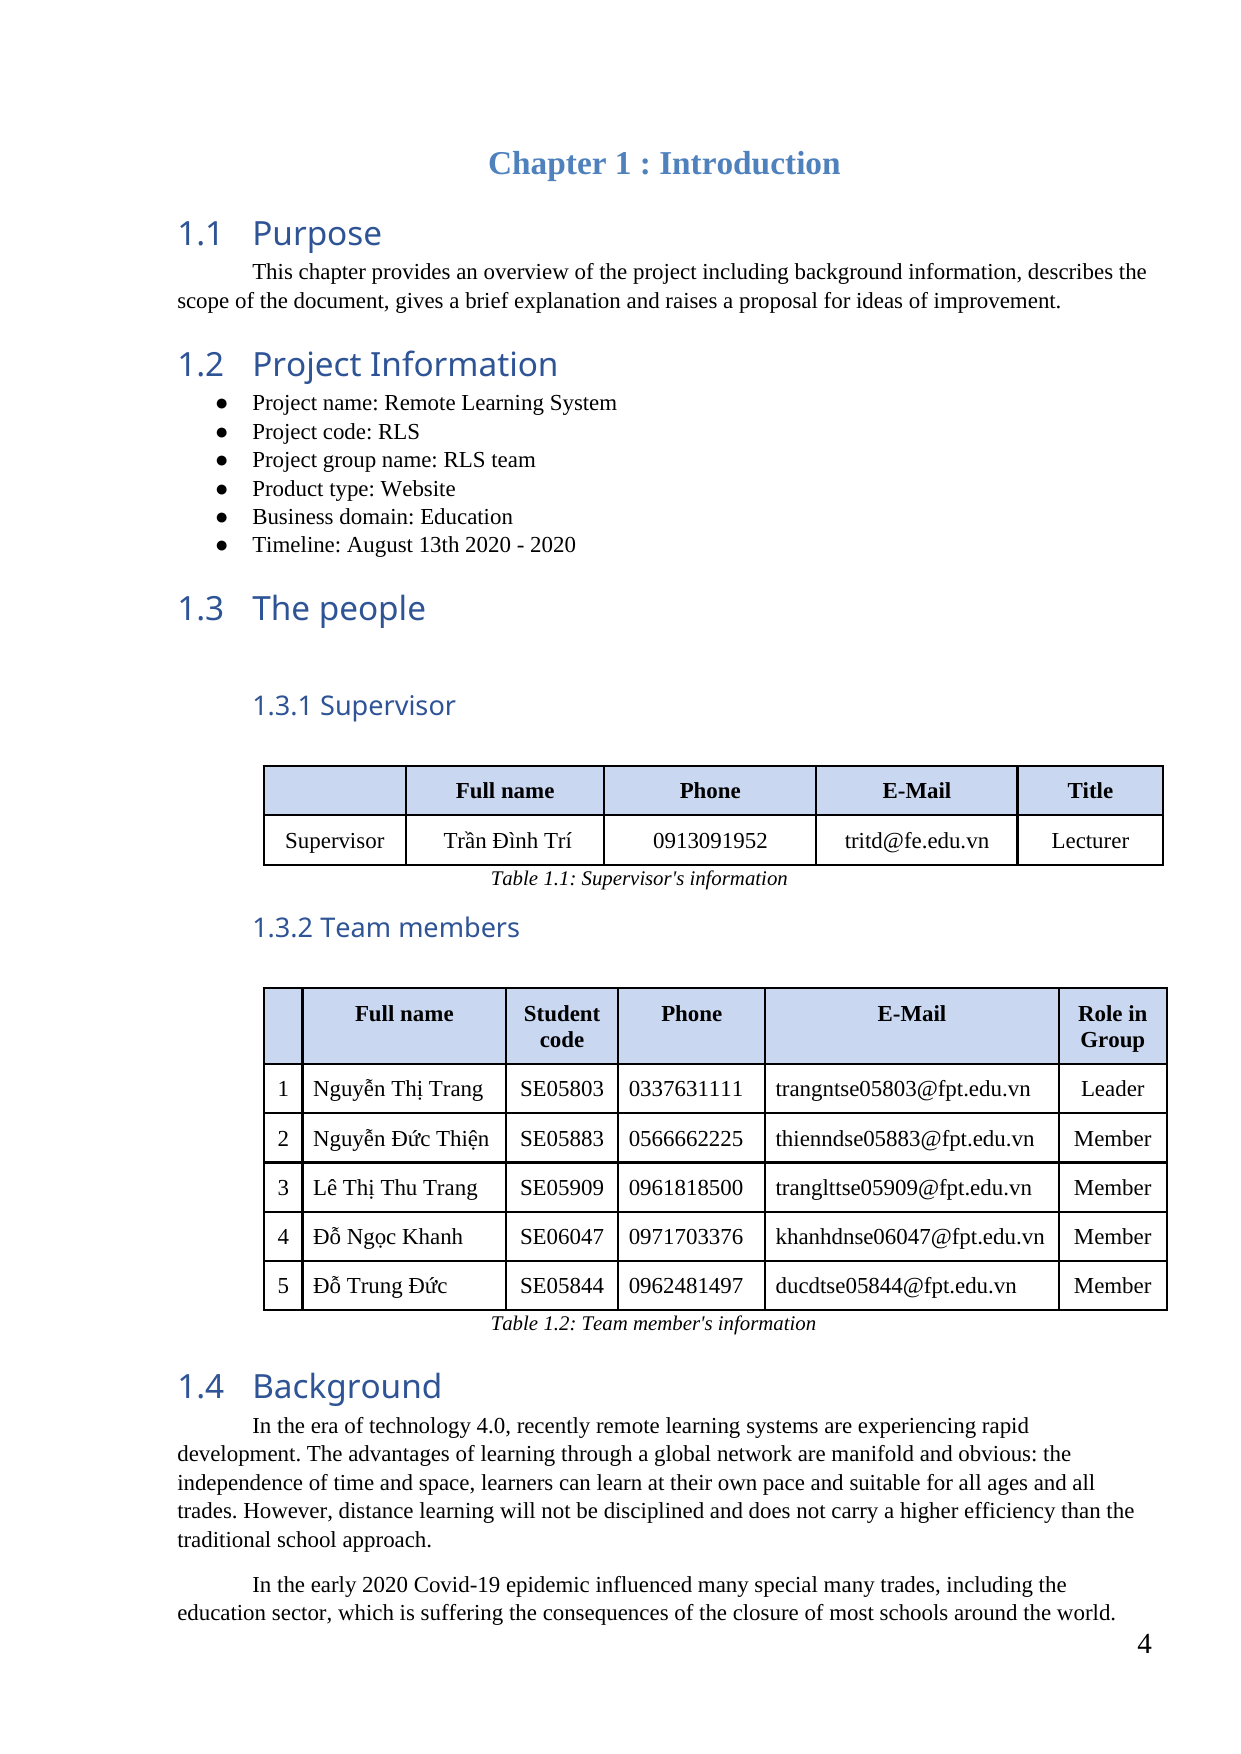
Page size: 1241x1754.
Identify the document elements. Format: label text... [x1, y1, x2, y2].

subtitle 1.2 Project Information [177, 340, 1152, 386]
list Project group name: RLS team [214, 446, 1152, 472]
table_cell SE05803 [507, 1065, 617, 1112]
table_header Full name [407, 767, 603, 814]
table_cell SE05844 [507, 1262, 617, 1309]
table_cell Member [1060, 1262, 1166, 1309]
list Timeline: August 13th 2020 - 2020 [214, 531, 1152, 558]
table_cell SE05909 [507, 1164, 617, 1211]
table_cell 0337631111 [619, 1065, 764, 1112]
table_header Phone [605, 767, 815, 814]
table_cell tritd@fe.edu.vn [817, 816, 1016, 863]
table_cell Member [1060, 1164, 1166, 1211]
table_cell Member [1060, 1114, 1166, 1161]
list Project code: RLS [214, 418, 1152, 444]
list Product type: Website [214, 474, 1152, 501]
table_cell trangntse05803@fpt.edu.vn [766, 1065, 1058, 1112]
table_cell SE05883 [507, 1114, 617, 1161]
list Business domain: Education [214, 503, 1152, 529]
table_header E-Mail [766, 989, 1058, 1063]
table_cell 1 [265, 1065, 301, 1112]
table_cell Lecturer [1019, 816, 1162, 863]
table_cell tranglttse05909@fpt.edu.vn [766, 1164, 1058, 1211]
table_cell 0971703376 [619, 1213, 764, 1260]
table_cell Member [1060, 1213, 1166, 1260]
table_cell Đỗ Ngọc Khanh [304, 1213, 505, 1260]
table_cell khanhdnse06047@fpt.edu.vn [766, 1213, 1058, 1260]
table_cell 5 [265, 1262, 301, 1309]
text In the era of technology 4.0, recently remote learning systems are experiencing rapid development. The advantages of learning through a global network are manifold and obvious: the independence of time and space, learners can learn at their own pace and suitable for all ages and all trades. However, distance learning will not be disciplined and does not carry a higher efficiency than the traditional school approach. [177, 1412, 1152, 1552]
table_cell Nguyễn Thị Trang [304, 1065, 505, 1112]
table_header Title [1019, 767, 1162, 814]
table_cell 0566662225 [619, 1114, 764, 1161]
table_cell Đỗ Trung Đức [304, 1262, 505, 1309]
table_cell SE06047 [507, 1213, 617, 1260]
subtitle 1.4 Background [177, 1363, 1152, 1408]
subtitle 1.3 The people [177, 585, 1152, 630]
text Table 1.1: Supervisor's information [177, 866, 1152, 890]
table_cell Trần Đình Trí [407, 816, 603, 863]
table_cell ducdtse05844@fpt.edu.vn [766, 1262, 1058, 1309]
table_cell 0962481497 [619, 1262, 764, 1309]
table_header [265, 989, 301, 1063]
subtitle Chapter 1 : Introduction [177, 143, 1152, 181]
table_header [265, 767, 405, 814]
table_cell 2 [265, 1114, 301, 1161]
table_cell Supervisor [265, 816, 405, 863]
subtitle 1.1 Purpose [177, 209, 1152, 255]
text This chapter provides an overview of the project including background information, describes the scope of the document, gives a brief explanation and raises a proposal for ideas of improvement. [177, 258, 1152, 313]
table_cell thienndse05883@fpt.edu.vn [766, 1114, 1058, 1161]
table_header Full name [304, 989, 505, 1063]
table_header E-Mail [817, 767, 1016, 814]
subtitle 1.3.1 Supervisor [177, 687, 1152, 723]
text Table 1.2: Team member's information [177, 1311, 1152, 1335]
table_cell Nguyễn Đức Thiện [304, 1114, 505, 1161]
table_cell 3 [265, 1164, 301, 1211]
list Project name: Remote Learning System [214, 389, 1152, 416]
table_cell 0961818500 [619, 1164, 764, 1211]
table_cell Lê Thị Thu Trang [304, 1164, 505, 1211]
table_header Phone [619, 989, 764, 1063]
table_header Student code [507, 989, 617, 1063]
table_cell 4 [265, 1213, 301, 1260]
table_cell Leader [1060, 1065, 1166, 1112]
table_header Role in Group [1060, 989, 1166, 1063]
table_cell 0913091952 [605, 816, 815, 863]
subtitle 1.3.2 Team members [177, 909, 1152, 946]
